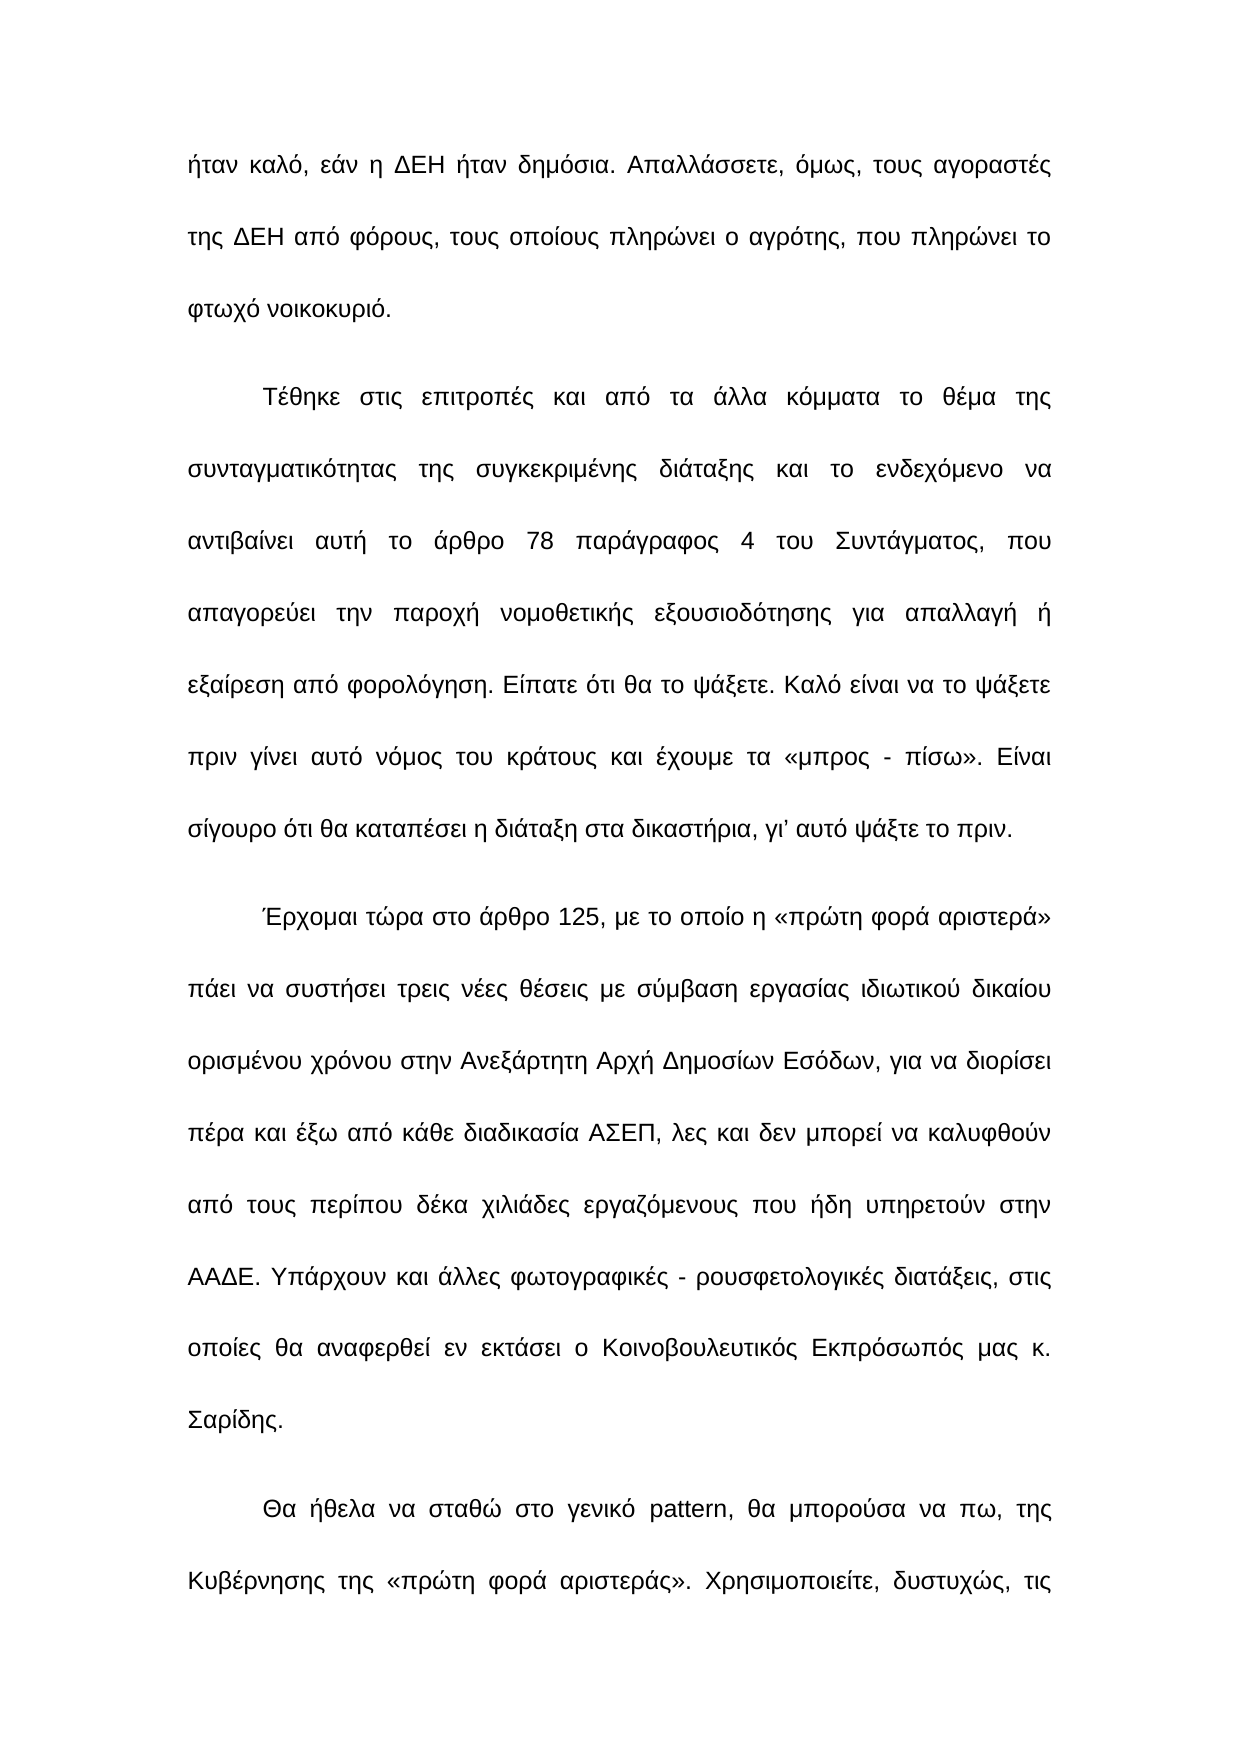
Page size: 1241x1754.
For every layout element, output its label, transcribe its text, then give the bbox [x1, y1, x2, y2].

text Τέθηκε στις επιτροπές και από τα άλλα κόμματα το θέμα της συνταγματικότητας της συγκεκριμένης διάταξης και το ενδεχόμενο να αντιβαίνει αυτή το άρθρο 78 παράγραφος 4 του Συντάγματος, που απαγορεύει την παροχή νομοθετικής εξουσιοδότησης για απαλλαγή ή εξαίρεση από φορολόγηση. Είπατε ότι θα το ψάξετε. Καλό είναι να το ψάξετε πριν γίνει αυτό νόμος του κράτους και έχουμε τα «μπρος - πίσω». Είναι σίγουρο ότι θα καταπέσει η διάταξη στα δικαστήρια, γι’ αυτό ψάξτε το πριν. [187, 382, 1053, 842]
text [187, 1494, 1053, 1594]
text Έρχομαι τώρα στο άρθρο 125, με το οποίο η «πρώτη φορά αριστερά» πάει να συστήσει τρεις νέες θέσεις με σύμβαση εργασίας ιδιωτικού δικαίου ορισμένου χρόνου στην Ανεξάρτητη Αρχή Δημοσίων Εσόδων, για να διορίσει πέρα και έξω από κάθε διαδικασία ΑΣΕΠ, λες και δεν μπορεί να καλυφθούν από τους περίπου δέκα χιλιάδες εργαζόμενους που ήδη υπηρετούν στην ΑΑΔΕ. Υπάρχουν και άλλες φωτογραφικές - ρουσφετολογικές διατάξεις, στις οποίες θα αναφερθεί εν εκτάσει ο Κοινοβουλευτικός Εκπρόσωπός μας κ. Σαρίδης. [187, 902, 1053, 1434]
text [187, 150, 1053, 322]
